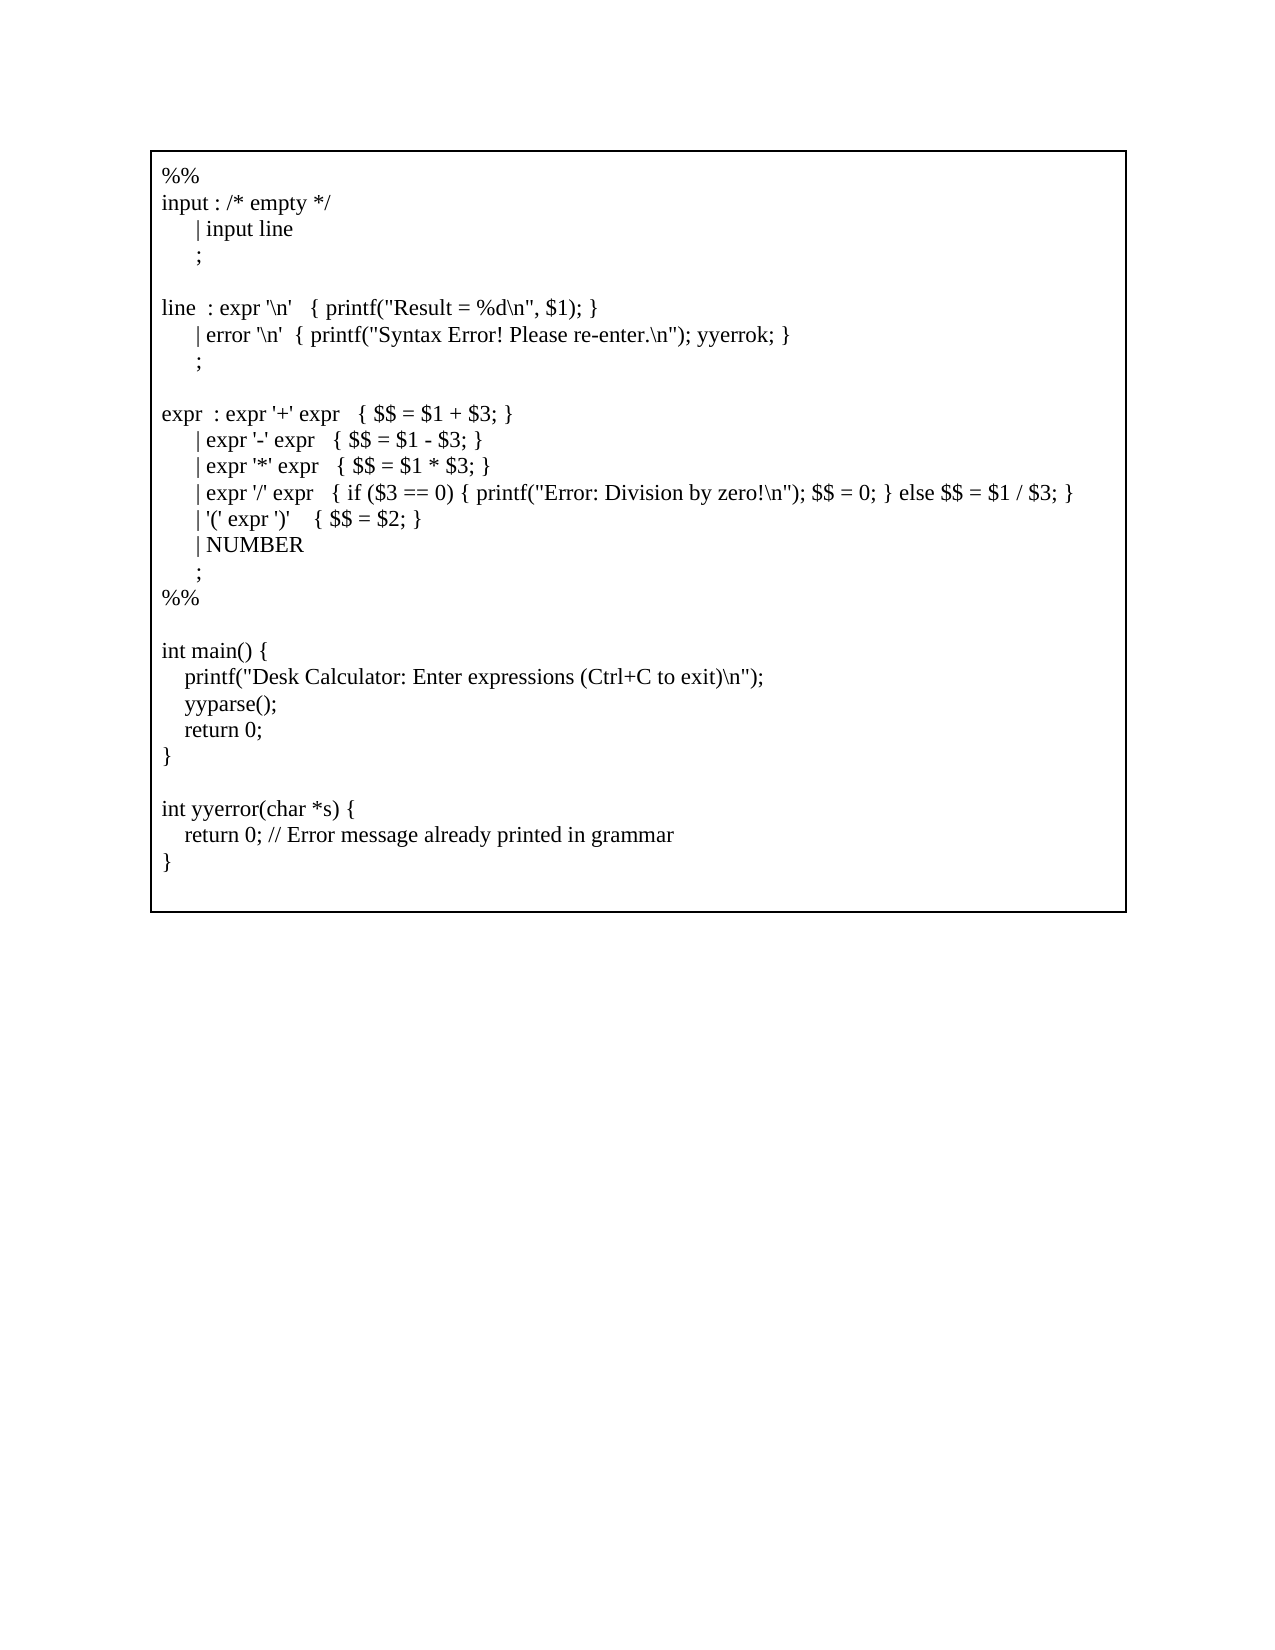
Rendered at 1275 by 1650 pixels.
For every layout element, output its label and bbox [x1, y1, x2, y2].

table_header [152, 152, 1125, 911]
